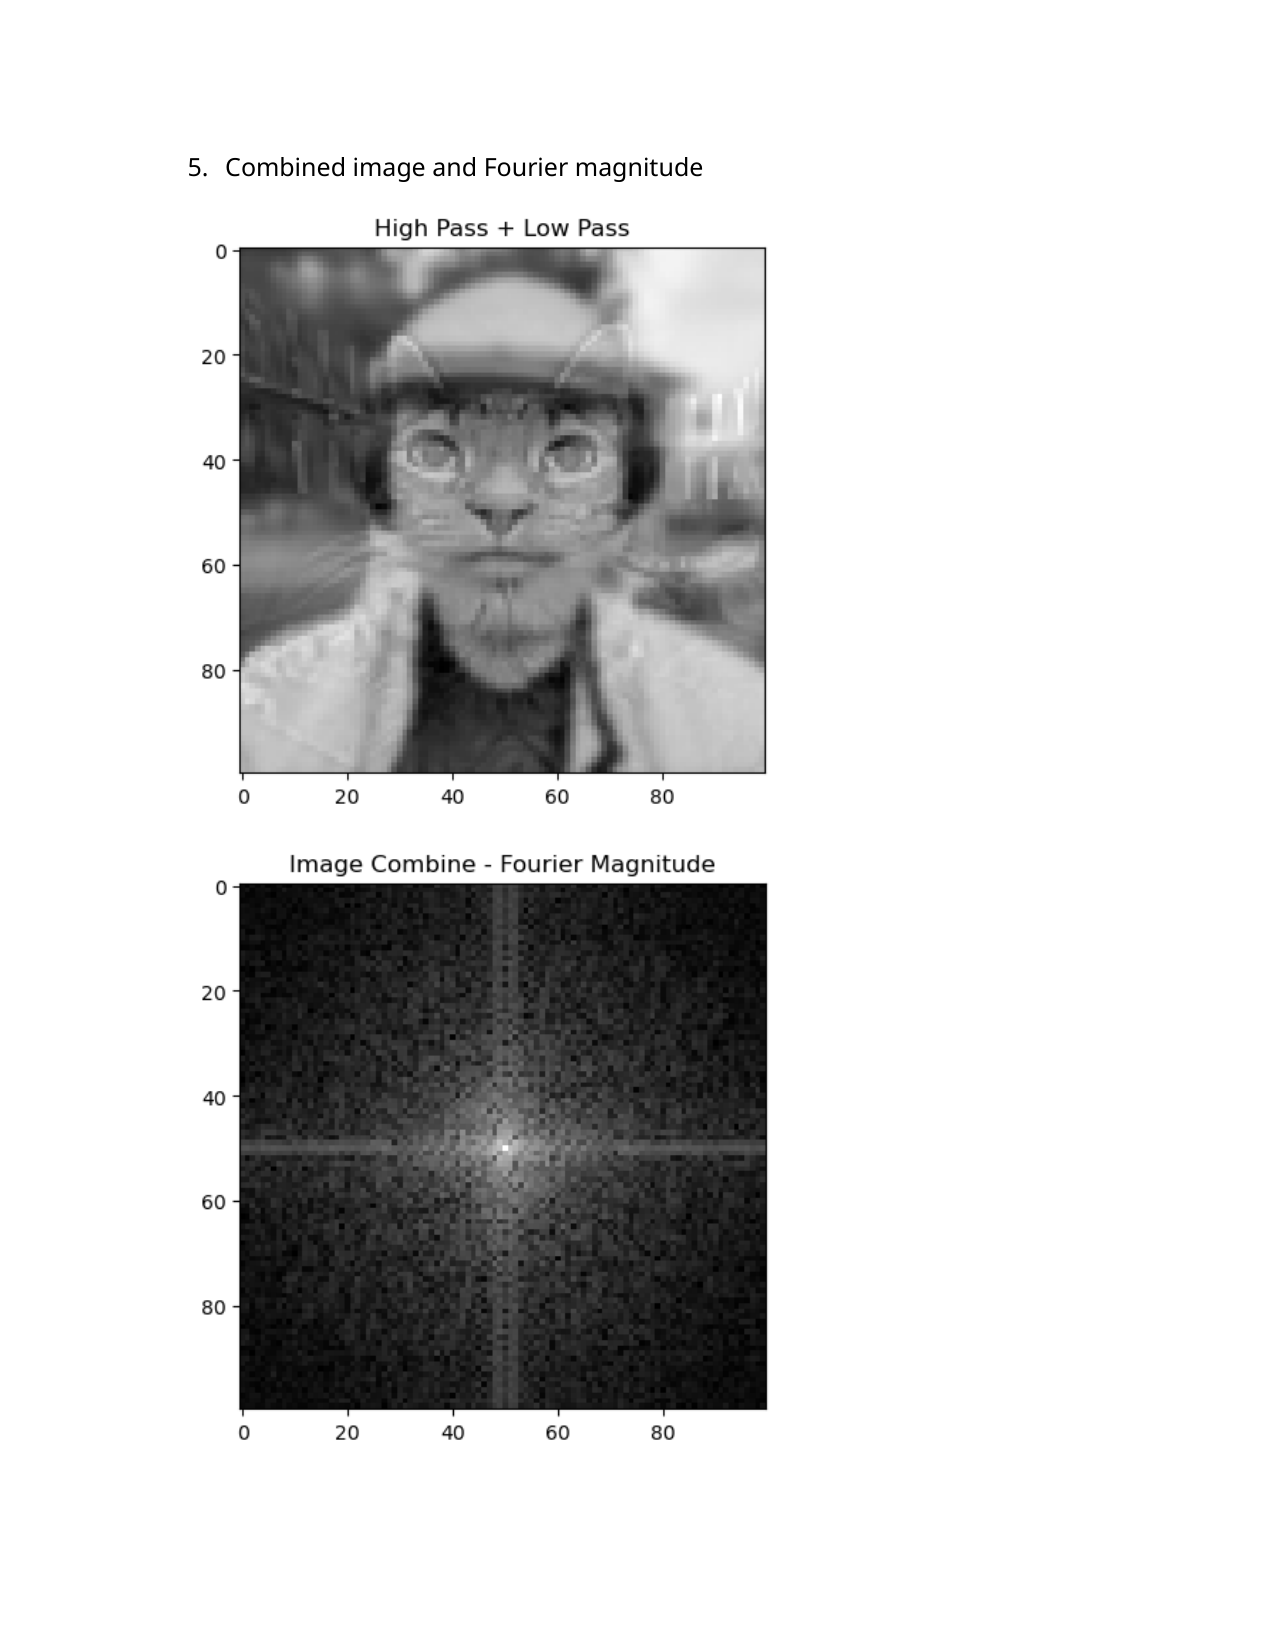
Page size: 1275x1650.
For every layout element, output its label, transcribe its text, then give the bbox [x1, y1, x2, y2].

list Combined image and Fourier magnitude [187, 150, 1125, 184]
picture [187, 841, 780, 1457]
picture [187, 205, 779, 821]
